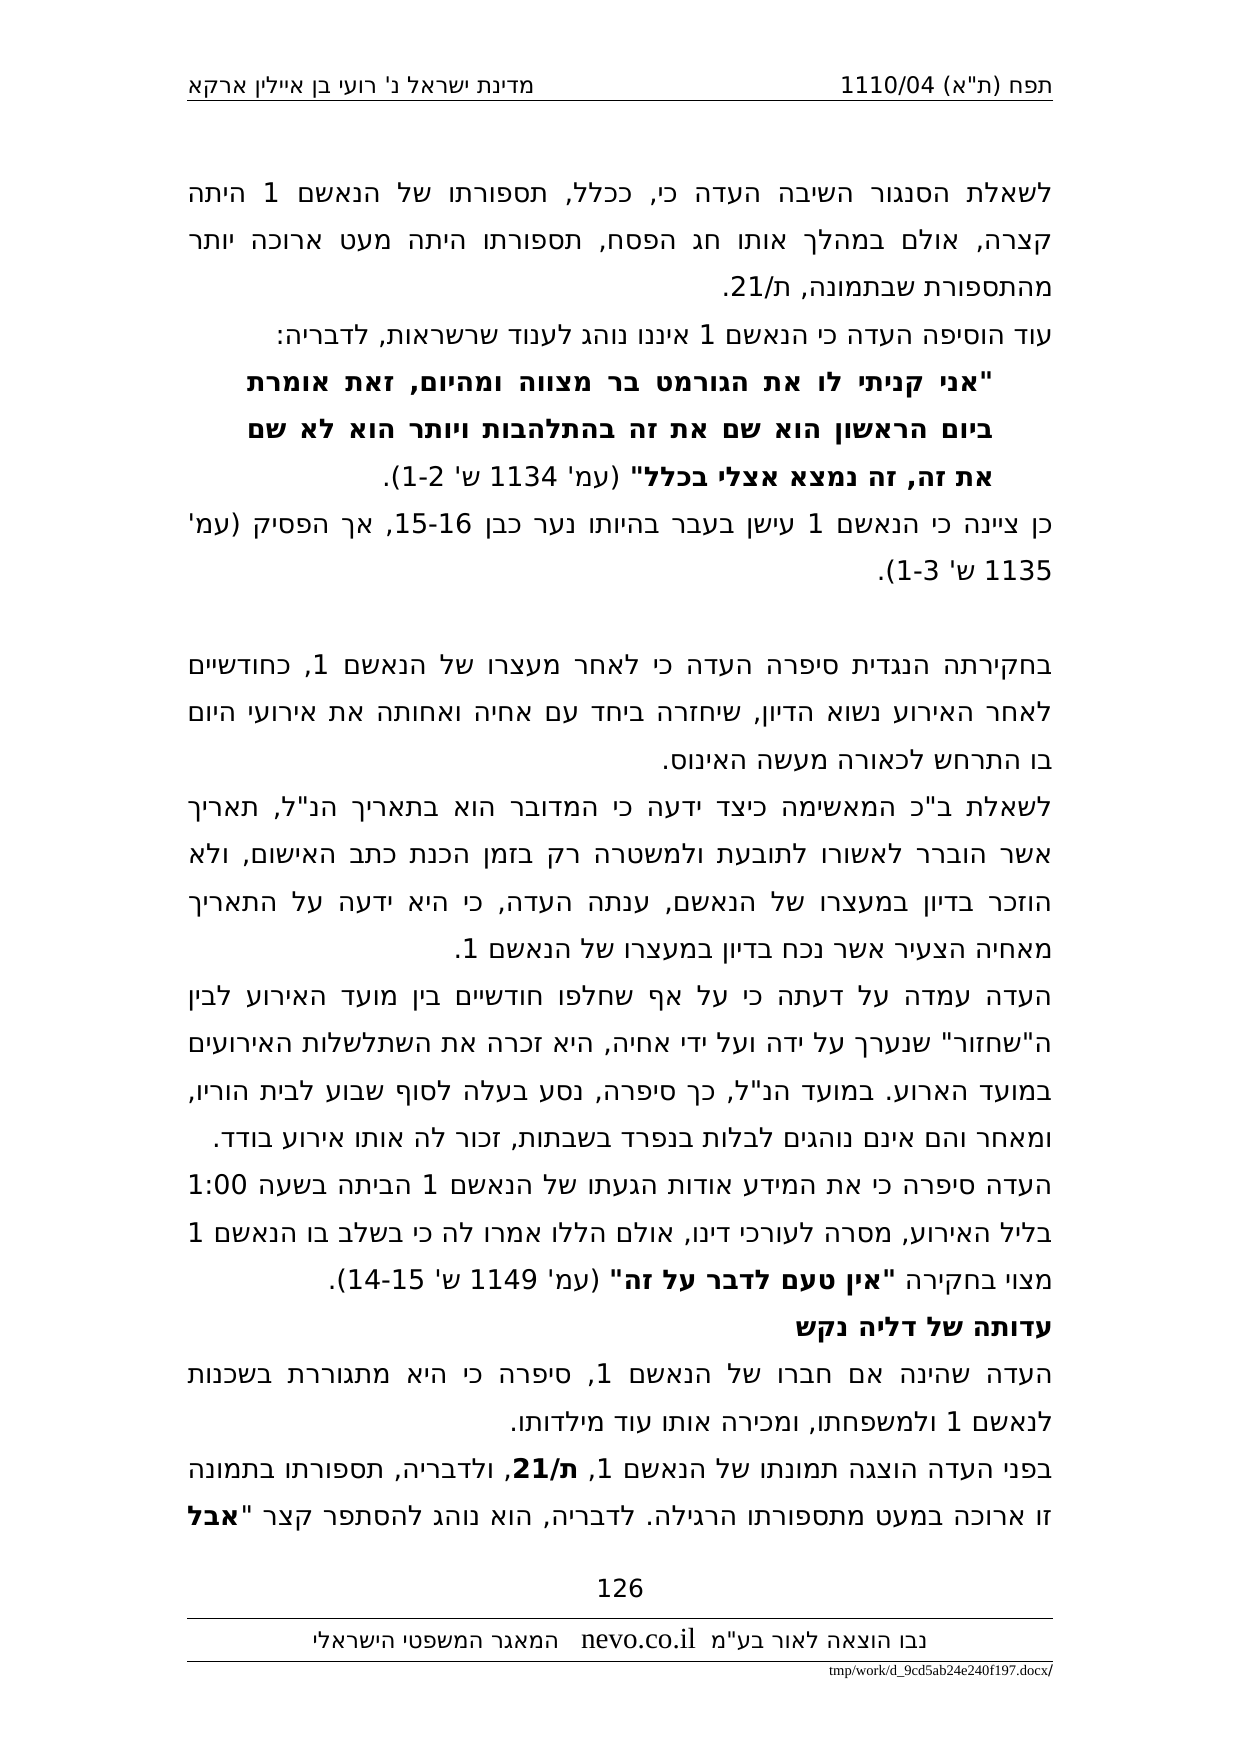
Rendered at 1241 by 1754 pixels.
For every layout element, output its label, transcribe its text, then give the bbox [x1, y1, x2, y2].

text עדותה של דליה נקש [187, 1312, 1053, 1343]
text העדה סיפרה כי את המידע אודות הגעתו של הנאשם 1 הביתה בשעה 1:00 בליל האירוע, מסרה לעורכי דינו, אולם הללו אמרו לה כי בשלב בו הנאשם 1 מצוי בחקירה "אין טעם לדבר על זה" (עמ' 1149 ש' 14-15). [187, 1170, 1053, 1296]
text בחקירתה הנגדית סיפרה העדה כי לאחר מעצרו של הנאשם 1, כחודשיים לאחר האירוע נשוא הדיון, שיחזרה ביחד עם אחיה ואחותה את אירועי היום בו התרחש לכאורה מעשה האינוס. [187, 649, 1053, 776]
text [187, 1453, 1053, 1532]
text העדה עמדה על דעתה כי על אף שחלפו חודשיים בין מועד האירוע לבין ה"שחזור" שנערך על ידה ועל ידי אחיה, היא זכרה את השתלשלות האירועים במועד הארוע. במועד הנ"ל, כך סיפרה, נסע בעלה לסוף שבוע לבית הוריו, ומאחר והם אינם נוהגים לבלות בנפרד בשבתות, זכור לה אותו אירוע בודד. [187, 981, 1053, 1154]
text העדה שהינה אם חברו של הנאשם 1, סיפרה כי היא מתגוררת בשכנות לנאשם 1 ולמשפחתו, ומכירה אותו עוד מילדותו. [187, 1359, 1053, 1438]
text כן ציינה כי הנאשם 1 עישן בעבר בהיותו נער כבן 15-16, אך הפסיק (עמ' 1135 ש' 1-3). [187, 508, 1053, 587]
text לשאלת הסנגור השיבה העדה כי, ככלל, תספורתו של הנאשם 1 היתה קצרה, אולם במהלך אותו חג הפסח, תספורתו היתה מעט ארוכה יותר מהתספורת שבתמונה, ת/21. [187, 177, 1053, 303]
text "אני קניתי לו את הגורמט בר מצווה ומהיום, זאת אומרת ביום הראשון הוא שם את זה בהתלהבות ויותר הוא לא שם את זה, זה נמצא אצלי בכלל" (עמ' 1134 ש' 1-2). [246, 366, 994, 492]
text עוד הוסיפה העדה כי הנאשם 1 איננו נוהג לענוד שרשראות, לדבריה: [187, 319, 1053, 351]
text לשאלת ב"כ המאשימה כיצד ידעה כי המדובר הוא בתאריך הנ"ל, תאריך אשר הוברר לאשורו לתובעת ולמשטרה רק בזמן הכנת כתב האישום, ולא הוזכר בדיון במעצרו של הנאשם, ענתה העדה, כי היא ידעה על התאריך מאחיה הצעיר אשר נכח בדיון במעצרו של הנאשם 1. [187, 791, 1053, 965]
